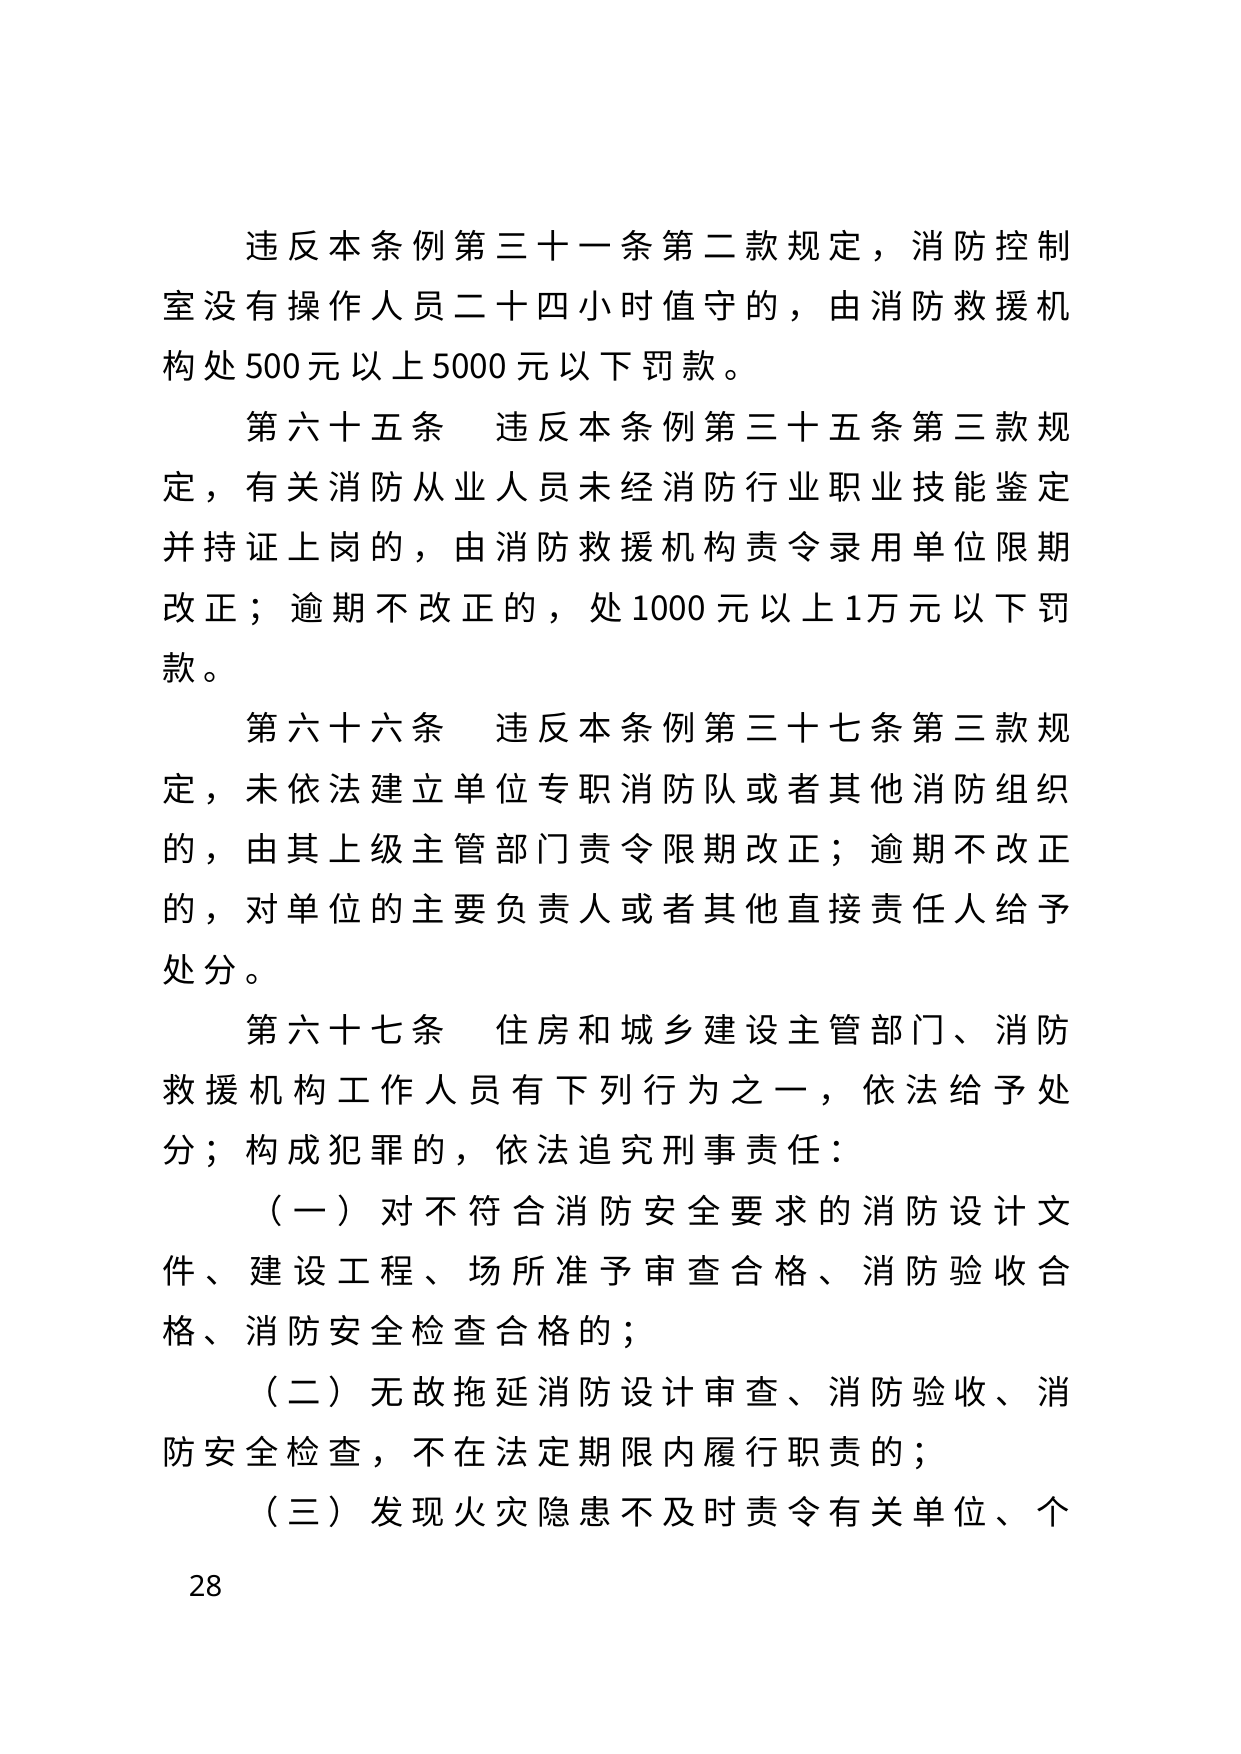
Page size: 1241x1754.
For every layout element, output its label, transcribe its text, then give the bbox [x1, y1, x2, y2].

text （二）无故拖延消防设计审查、消防验收、消防安全检查，不在法定期限内履行职责的； [162, 1359, 1078, 1480]
text （一）对不符合消防安全要求的消防设计文件、建设工程、场所准予审查合格、消防验收合格、消防安全检查合格的； [162, 1178, 1078, 1359]
text 第六十七条 住房和城乡建设主管部门、消防救援机构工作人员有下列行为之一，依法给予处分；构成犯罪的，依法追究刑事责任： [162, 998, 1078, 1178]
text 违反本条例第三十一条第二款规定，消防控制室没有操作人员二十四小时值守的，由消防救援机构处500元以上5000元以下罚款。 [162, 213, 1078, 394]
text 第六十五条 违反本条例第三十五条第三款规定，有关消防从业人员未经消防行业职业技能鉴定并持证上岗的，由消防救援机构责令录用单位限期改正；逾期不改正的，处1000元以上1万元以下罚款。 [162, 394, 1078, 696]
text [162, 1480, 1078, 1540]
text 第六十六条 违反本条例第三十七条第三款规定，未依法建立单位专职消防队或者其他消防组织的，由其上级主管部门责令限期改正；逾期不改正的，对单位的主要负责人或者其他直接责任人给予处分。 [162, 696, 1078, 998]
